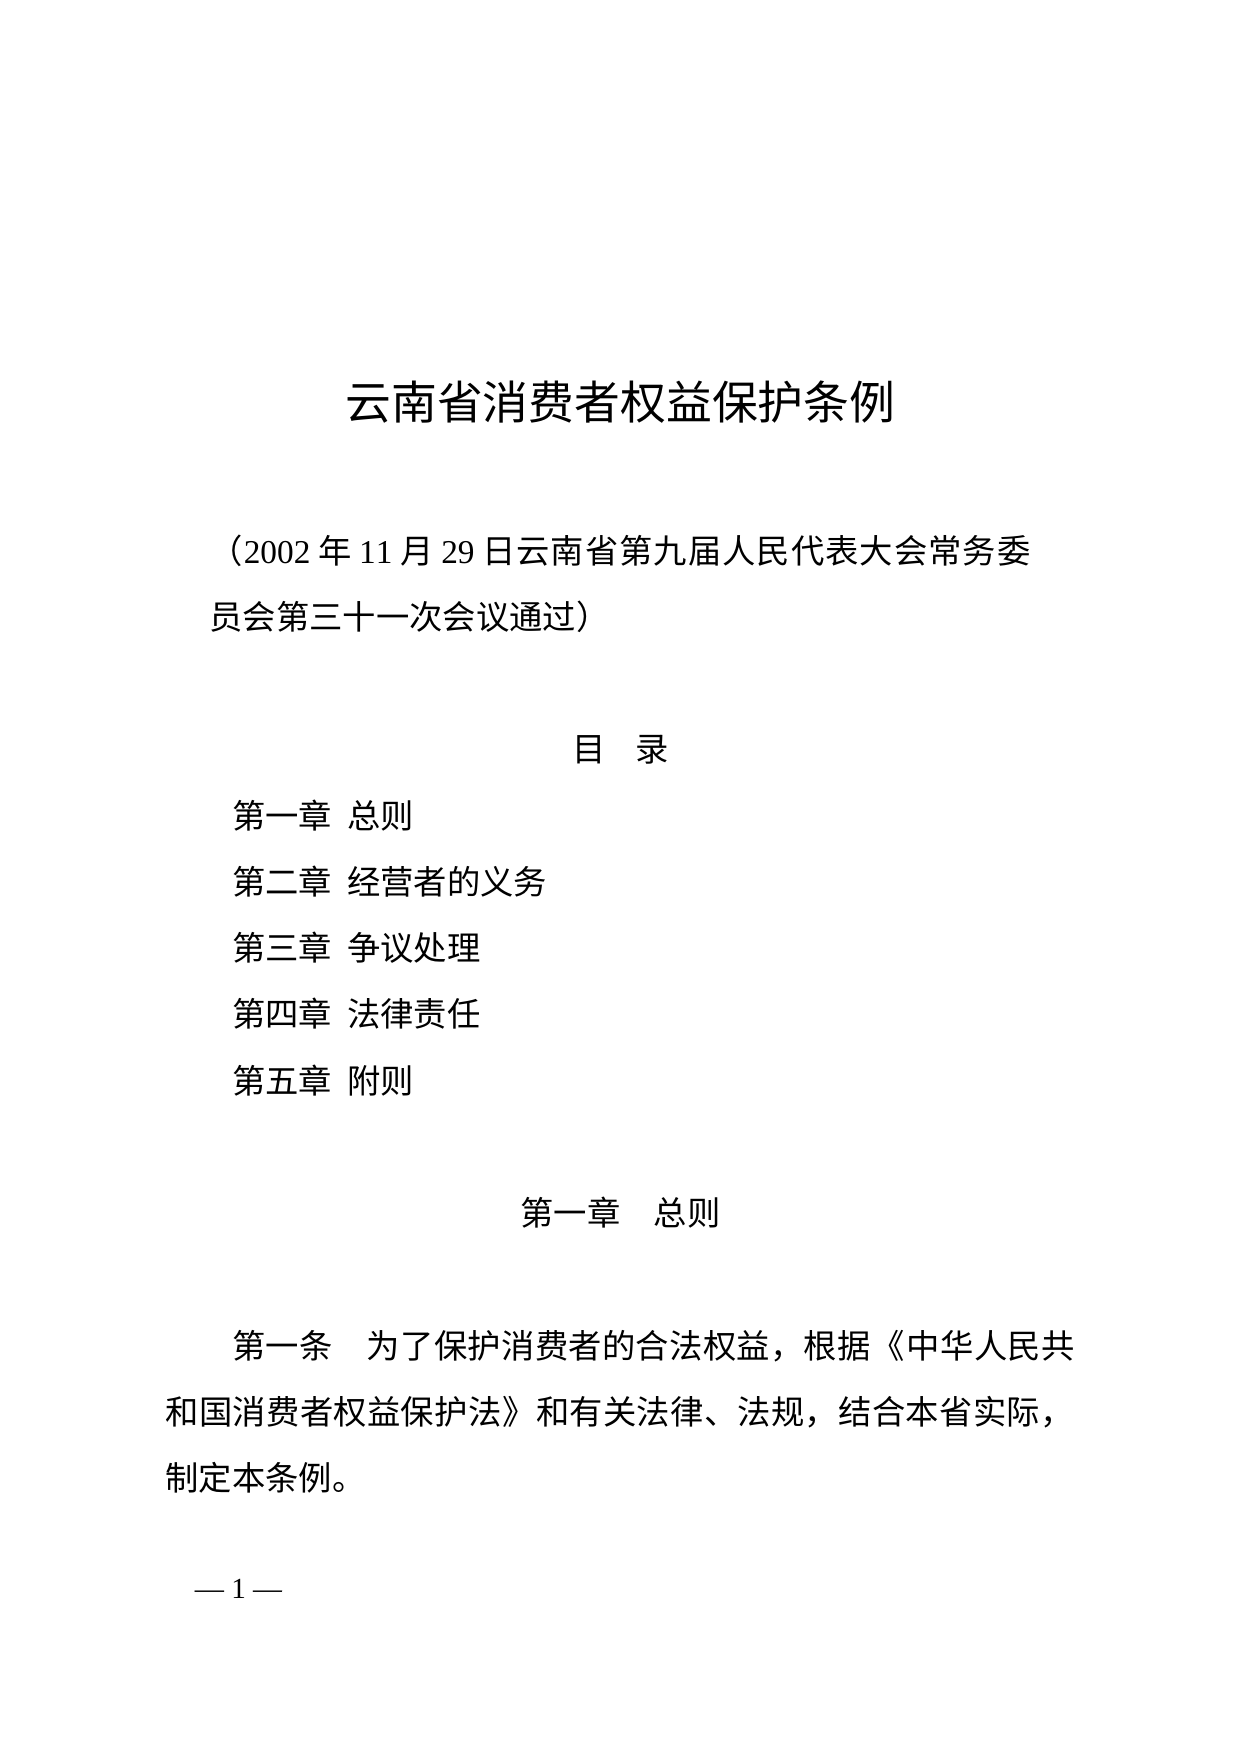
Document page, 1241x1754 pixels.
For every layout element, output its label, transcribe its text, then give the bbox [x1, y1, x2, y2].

text 第三章 争议处理 [165, 913, 1075, 979]
text 目 录 [165, 714, 1075, 781]
text 第一章 总则 [165, 781, 1075, 847]
text 第一章 总则 [165, 1178, 1075, 1244]
text 第二章 经营者的义务 [165, 847, 1075, 913]
text 第四章 法律责任 [165, 979, 1075, 1046]
text 第一条 为了保护消费者的合法权益，根据《中华人民共和国消费者权益保护法》和有关法律、法规，结合本省实际，制定本条例。 [165, 1311, 1075, 1509]
text 云南省消费者权益保护条例 [165, 350, 1075, 449]
text （2002年11月29日云南省第九届人民代表大会常务委员会第三十一次会议通过） [209, 516, 1031, 648]
text 第五章 附则 [165, 1046, 1075, 1112]
